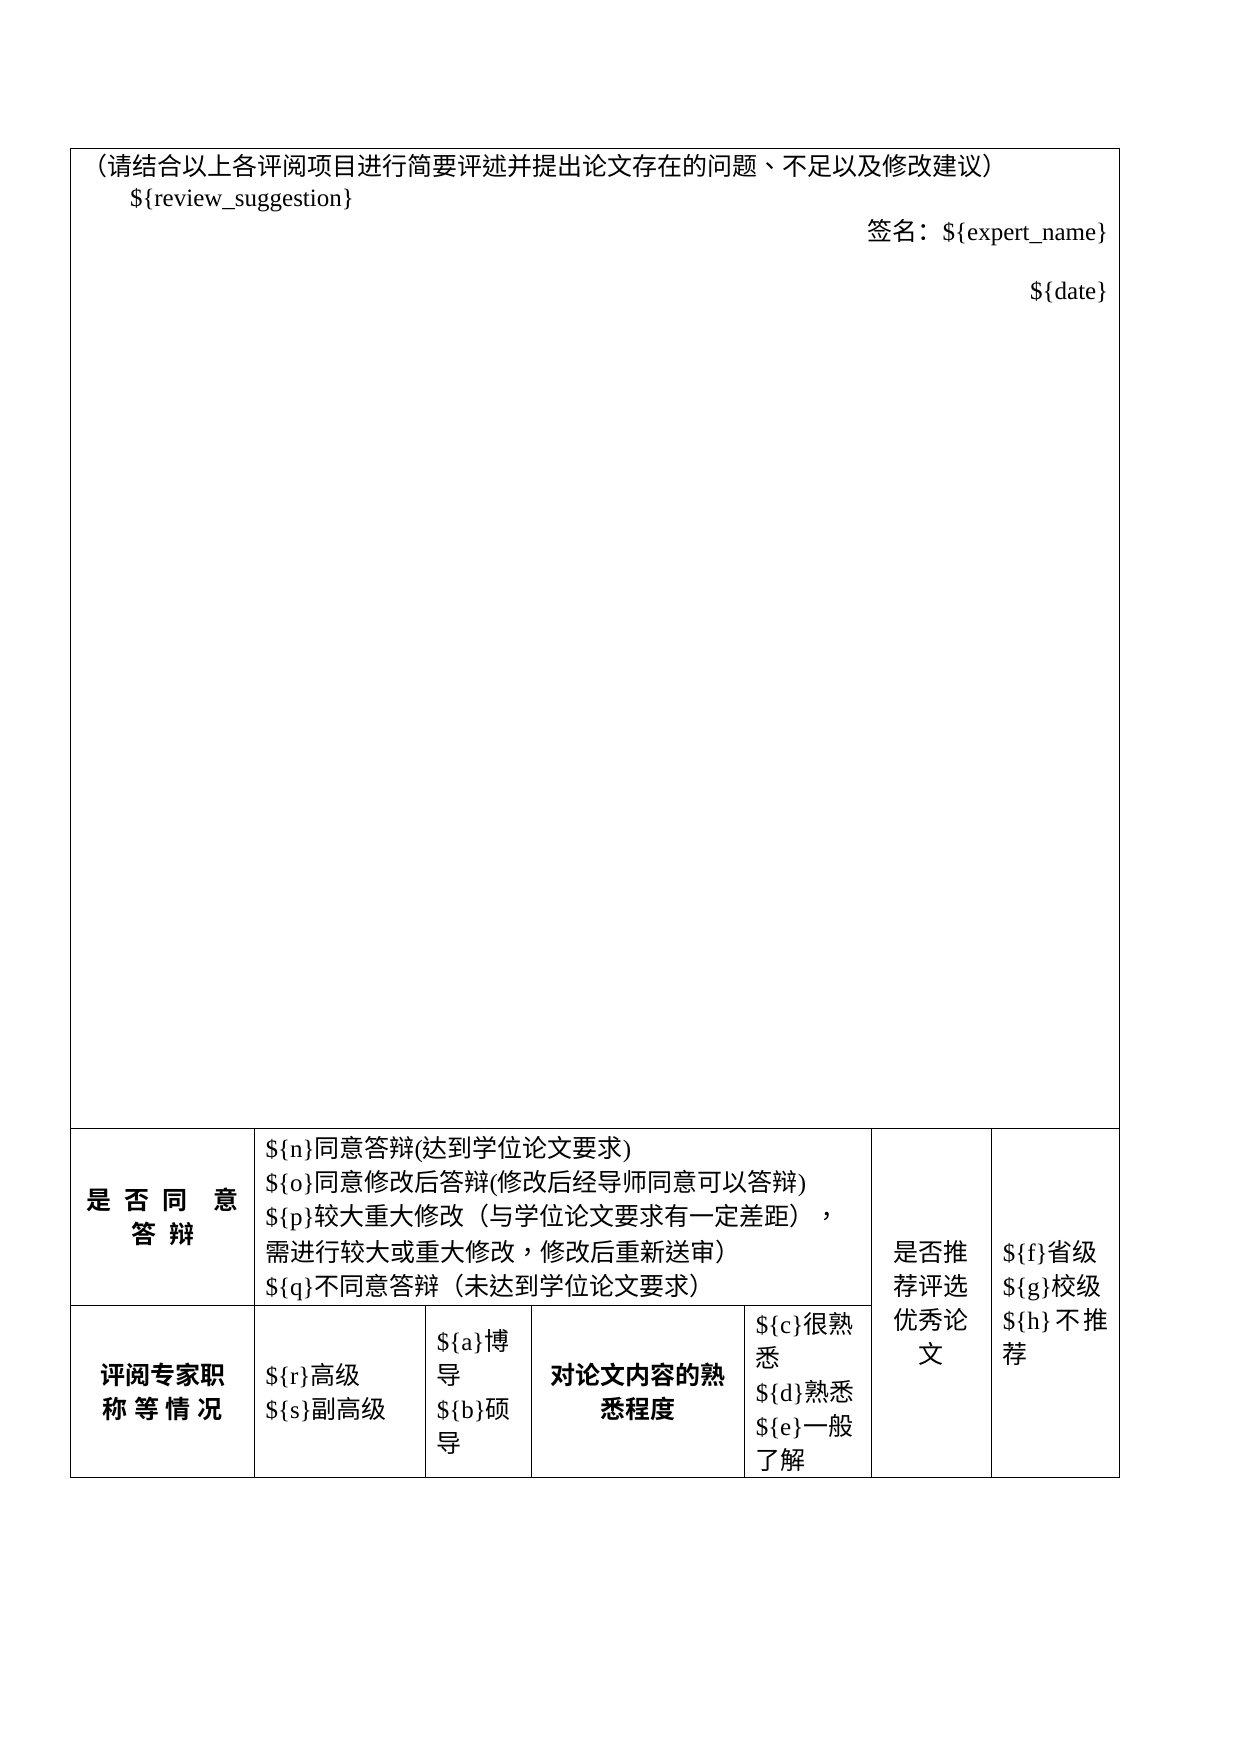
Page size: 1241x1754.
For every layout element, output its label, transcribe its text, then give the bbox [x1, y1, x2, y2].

table_cell ${a}博导 ${b}硕导 [426, 1306, 531, 1477]
table_cell 对论文内容的熟悉程度 [532, 1306, 744, 1477]
table_cell ${c}很熟悉 ${d}熟悉 ${e}一般了解 [745, 1306, 871, 1477]
table_cell 是否推荐评选优秀论文 [872, 1129, 991, 1477]
table_cell （请结合以上各评阅项目进行简要评述并提出论文存在的问题、不足以及修改建议） ${review_suggestion} 签名：${expert_name} ${date} [71, 149, 1119, 1127]
table_cell 是 否 同 意 答 辩 [71, 1129, 254, 1305]
table_cell ${r}高级 ${s}副高级 [255, 1306, 425, 1477]
table_cell ${f}省级 ${g}校级 ${h}不推荐 [992, 1129, 1119, 1477]
table_cell ${n}同意答辩(达到学位论文要求) ${o}同意修改后答辩(修改后经导师同意可以答辩) ${p}较大重大修改（与学位论文要求有一定差距），需进行较大或重大修改，修改后重新送审） ${q}不同意答辩（未达到学位论文要求） [255, 1129, 871, 1305]
table_cell 评阅专家职 称 等 情 况 [71, 1306, 254, 1477]
